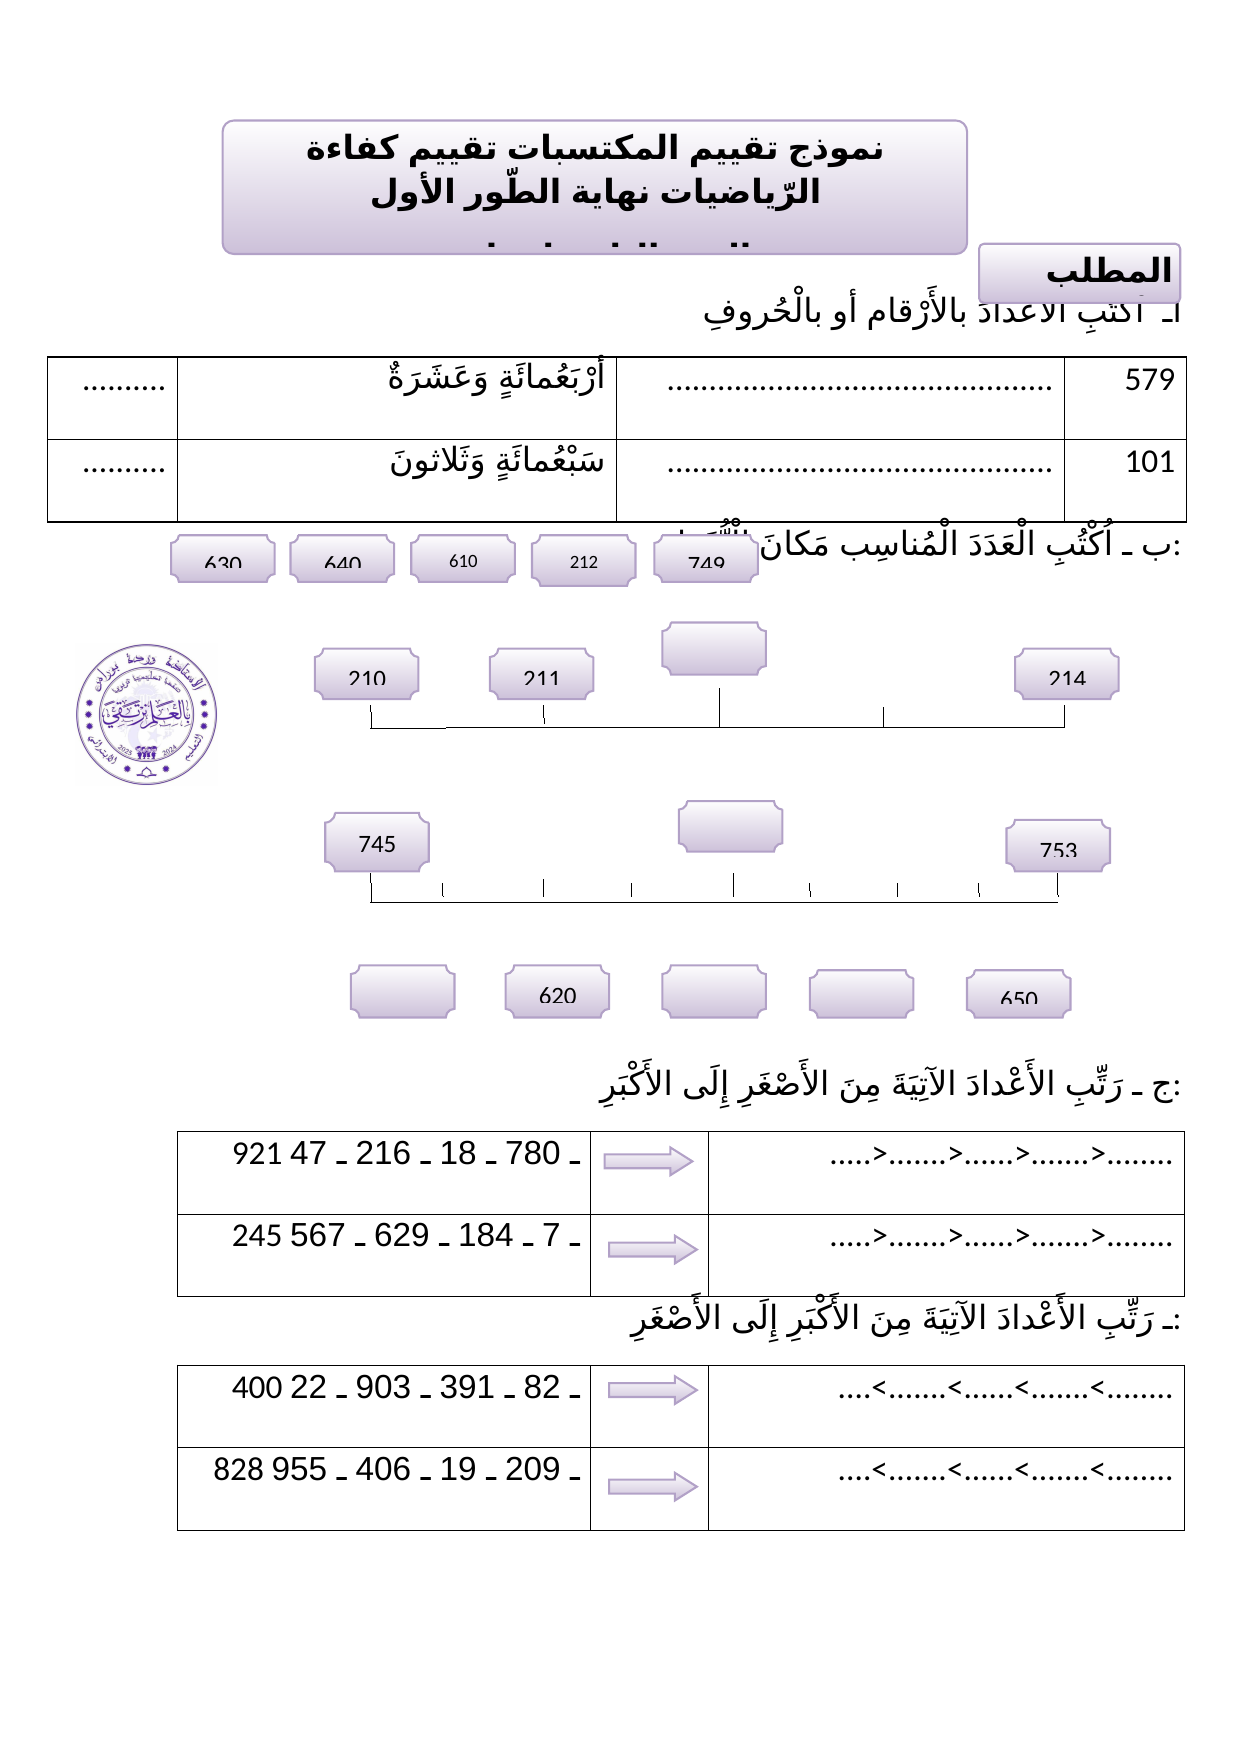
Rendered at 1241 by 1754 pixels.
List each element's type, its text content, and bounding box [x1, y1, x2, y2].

table_cell 101 [1065, 440, 1186, 521]
table_header [591, 1366, 708, 1447]
table_cell .....>.......>......>.......>........ [709, 1215, 1184, 1296]
table_header .............................................. [617, 358, 1064, 439]
text ج ـ رَتِّبِ الأَعْدادَ الآتِيَةَ مِنَ الأَصْغَرِ إِلَى الأَكْبَرِ: [59, 1063, 1181, 1104]
table_header .......... [48, 358, 177, 439]
text أ ـ أـ اُكتُبِ الأَعْدادَ بالأَرْقام أو بالْحُروفِ [59, 247, 1181, 330]
table_header 400 ـ 82 ـ 391 ـ 903 ـ 22 [178, 1366, 590, 1447]
table_cell 245 ـ 7 ـ 184 ـ 629 ـ 567 [178, 1215, 590, 1296]
table_cell .......... [48, 440, 177, 521]
table_cell [591, 1448, 708, 1529]
text ب ـ اُكْتُبِ الْعَدَدَ الْمُناسِب مَكانَ الْنُّقَطِ: [59, 523, 1181, 563]
table_header 579 [1065, 358, 1186, 439]
table_header 921 ـ 780 ـ 18 ـ 216 ـ 47 [178, 1132, 590, 1213]
table_cell سَبْعُمائَةٍ وَثَلاثونَ [178, 440, 616, 521]
table_cell 828 ـ 209 ـ 19 ـ 406 ـ 955 [178, 1448, 590, 1529]
table_header [591, 1132, 708, 1213]
table_cell [591, 1215, 708, 1296]
table_header أرْبَعُمائَةٍ وَعَشَرَةٌ [178, 358, 616, 439]
table_cell .............................................. [617, 440, 1064, 521]
picture [75, 643, 218, 786]
table_header .....>.......>......>.......>........ [709, 1132, 1184, 1213]
table_cell ....<.......<......<.......<........ [709, 1448, 1184, 1529]
text ـ رَتِّبِ الأَعْدادَ الآتِيَةَ مِنَ الأَكْبَرِ إِلَى الأَصْغَرِ: [59, 1297, 1181, 1338]
table_header ....<.......<......<.......<........ [709, 1366, 1184, 1447]
